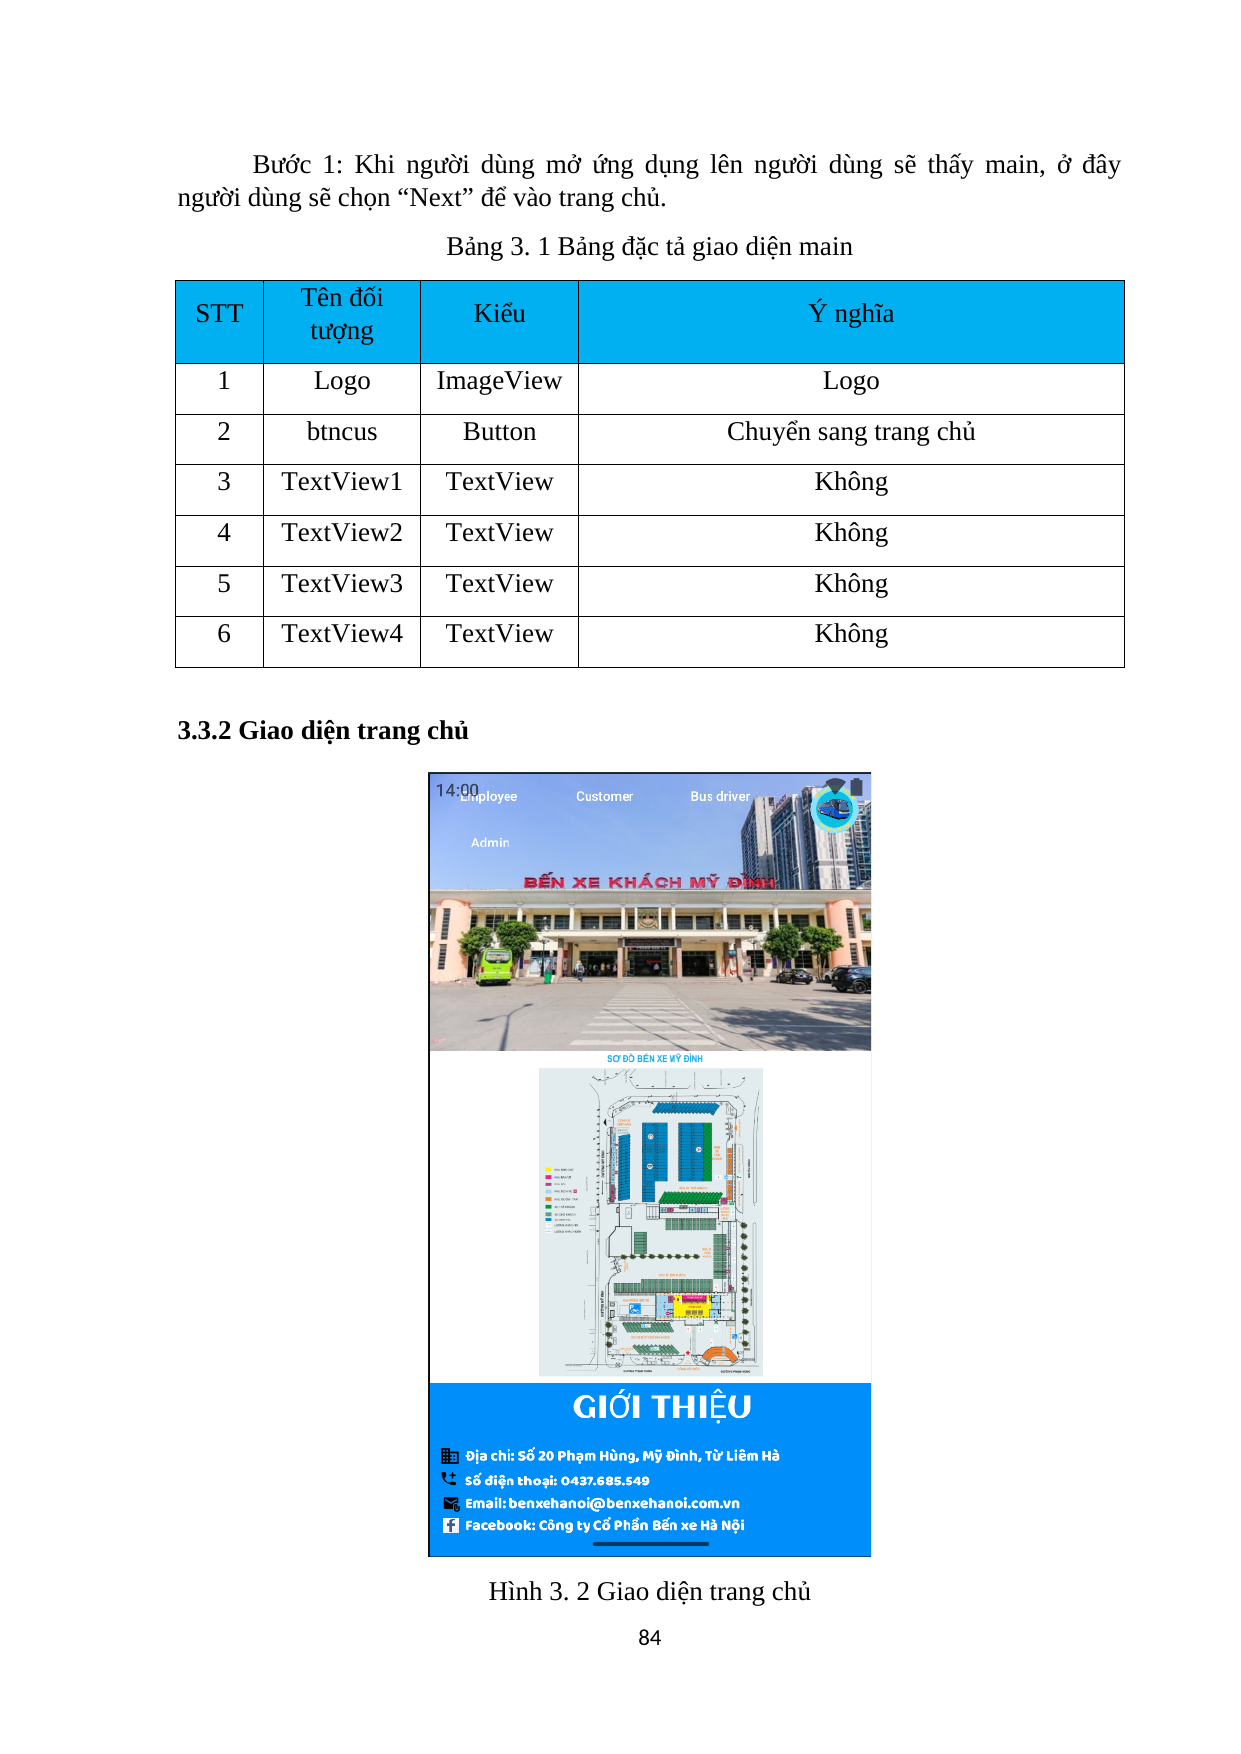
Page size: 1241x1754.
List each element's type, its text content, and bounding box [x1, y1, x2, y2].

text Bảng 3. 1 Bảng đặc tả giao diện main [177, 230, 1122, 261]
table_cell TextView4 [264, 617, 420, 667]
table_header STT [176, 281, 263, 363]
table_cell TextView [421, 567, 578, 616]
text Hình 3. 2 Giao diện trang chủ [177, 1575, 1122, 1606]
table_cell [176, 465, 263, 515]
table_cell [176, 516, 263, 566]
table_header Tên đối tượng [264, 281, 420, 363]
table_cell [176, 617, 263, 667]
table_cell TextView2 [264, 516, 420, 566]
table_cell TextView1 [264, 465, 420, 515]
table_cell ImageView [421, 364, 578, 414]
table_cell TextView [421, 465, 578, 515]
table_cell Không [579, 617, 1124, 667]
table_cell Chuyển sang trang chủ [579, 415, 1124, 464]
text Bước 1: Khi người dùng mở ứng dụng lên người dùng sẽ thấy main, ở đây người dùng sẽ chọn “Next” để vào trang chủ. [177, 148, 1122, 212]
subtitle 3.3.2 Giao diện trang chủ [177, 714, 1122, 745]
table_cell Không [579, 465, 1124, 515]
table_cell TextView [421, 617, 578, 667]
table_cell [176, 567, 263, 616]
table_cell Logo [264, 364, 420, 414]
table_header Kiểu [421, 281, 578, 363]
table_cell Không [579, 567, 1124, 616]
picture [428, 772, 872, 1557]
table_cell TextView [421, 516, 578, 566]
table_cell [176, 364, 263, 414]
table_cell Không [579, 516, 1124, 566]
table_header Ý nghĩa [579, 281, 1124, 363]
table_cell [176, 415, 263, 464]
table_cell Logo [579, 364, 1124, 414]
table_cell btncus [264, 415, 420, 464]
table_cell Button [421, 415, 578, 464]
table_cell TextView3 [264, 567, 420, 616]
